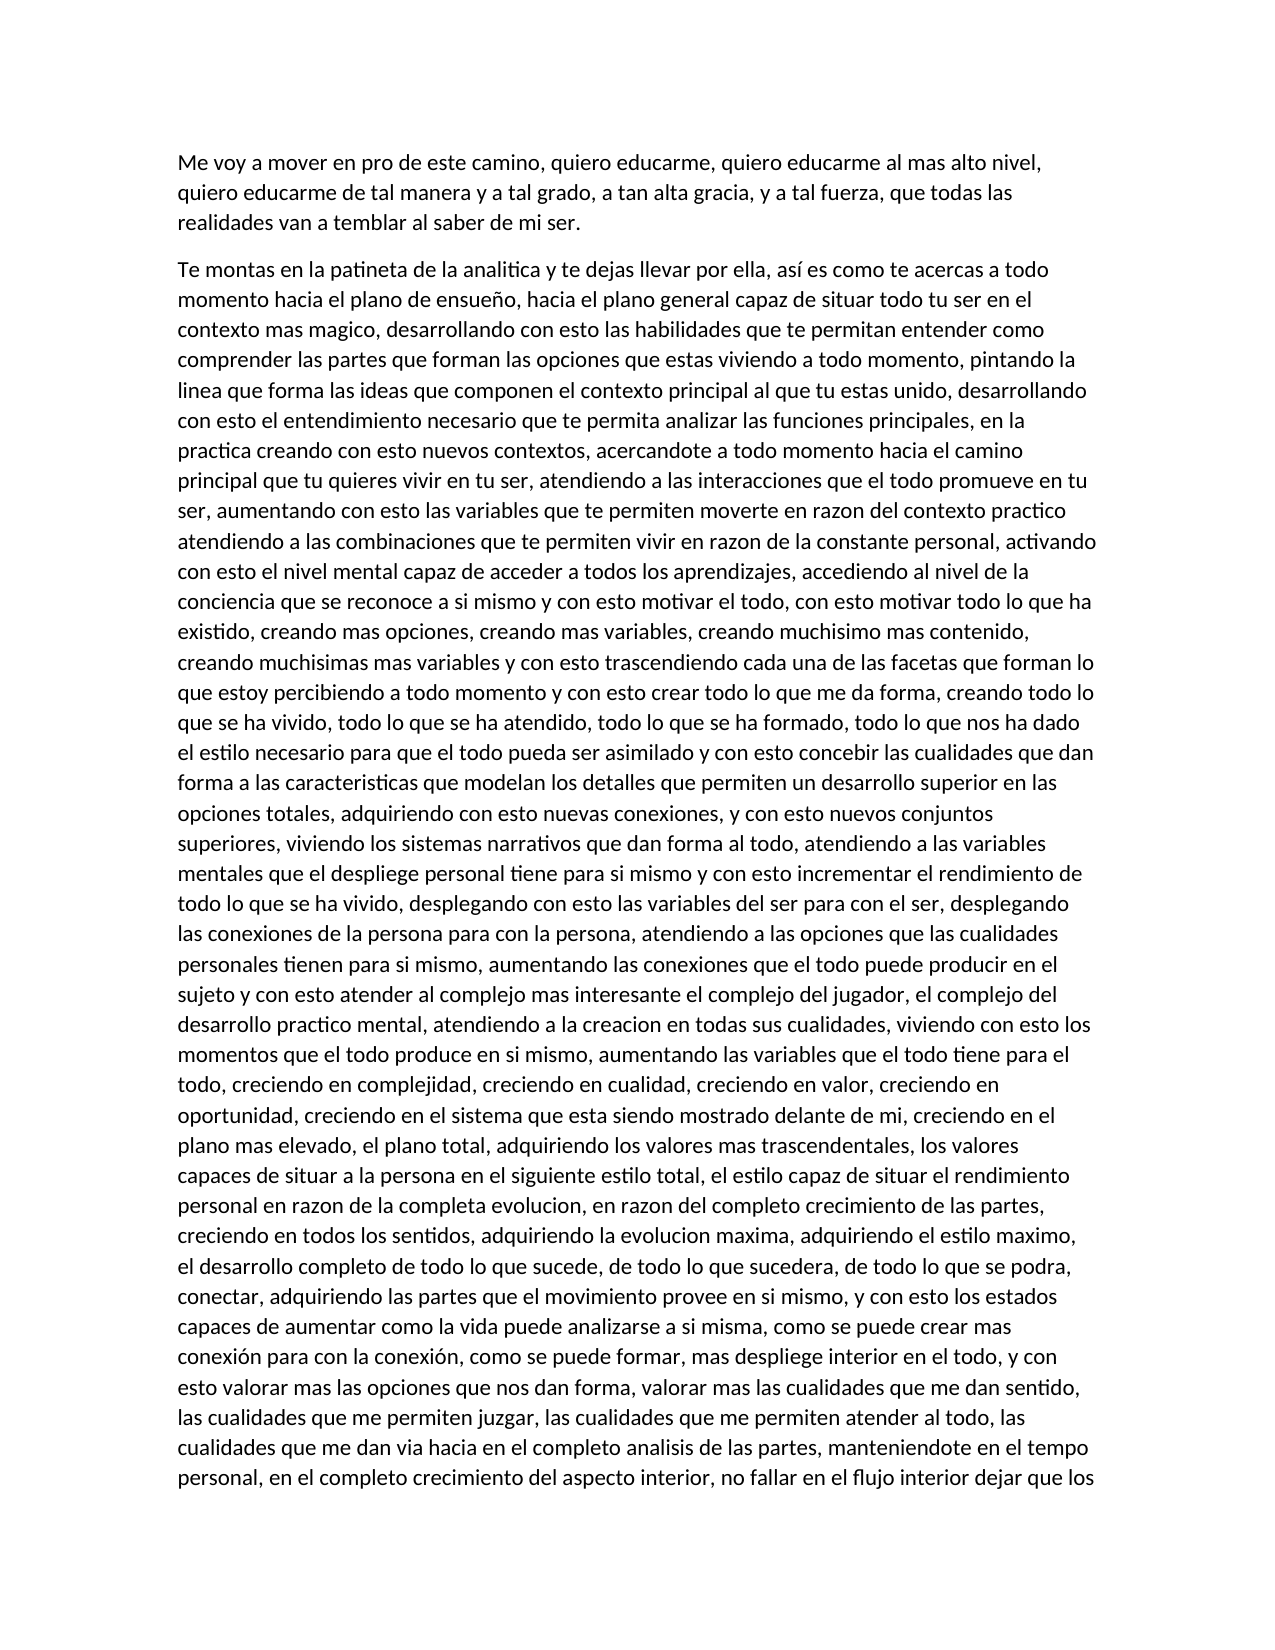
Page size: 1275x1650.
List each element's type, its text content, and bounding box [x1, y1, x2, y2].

text Me voy a mover en pro de este camino, quiero educarme, quiero educarme al mas alto nivel, quiero educarme de tal manera y a tal grado, a tan alta gracia, y a tal fuerza, que todas las realidades van a temblar al saber de mi ser. [177, 148, 1098, 236]
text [177, 255, 1098, 1491]
